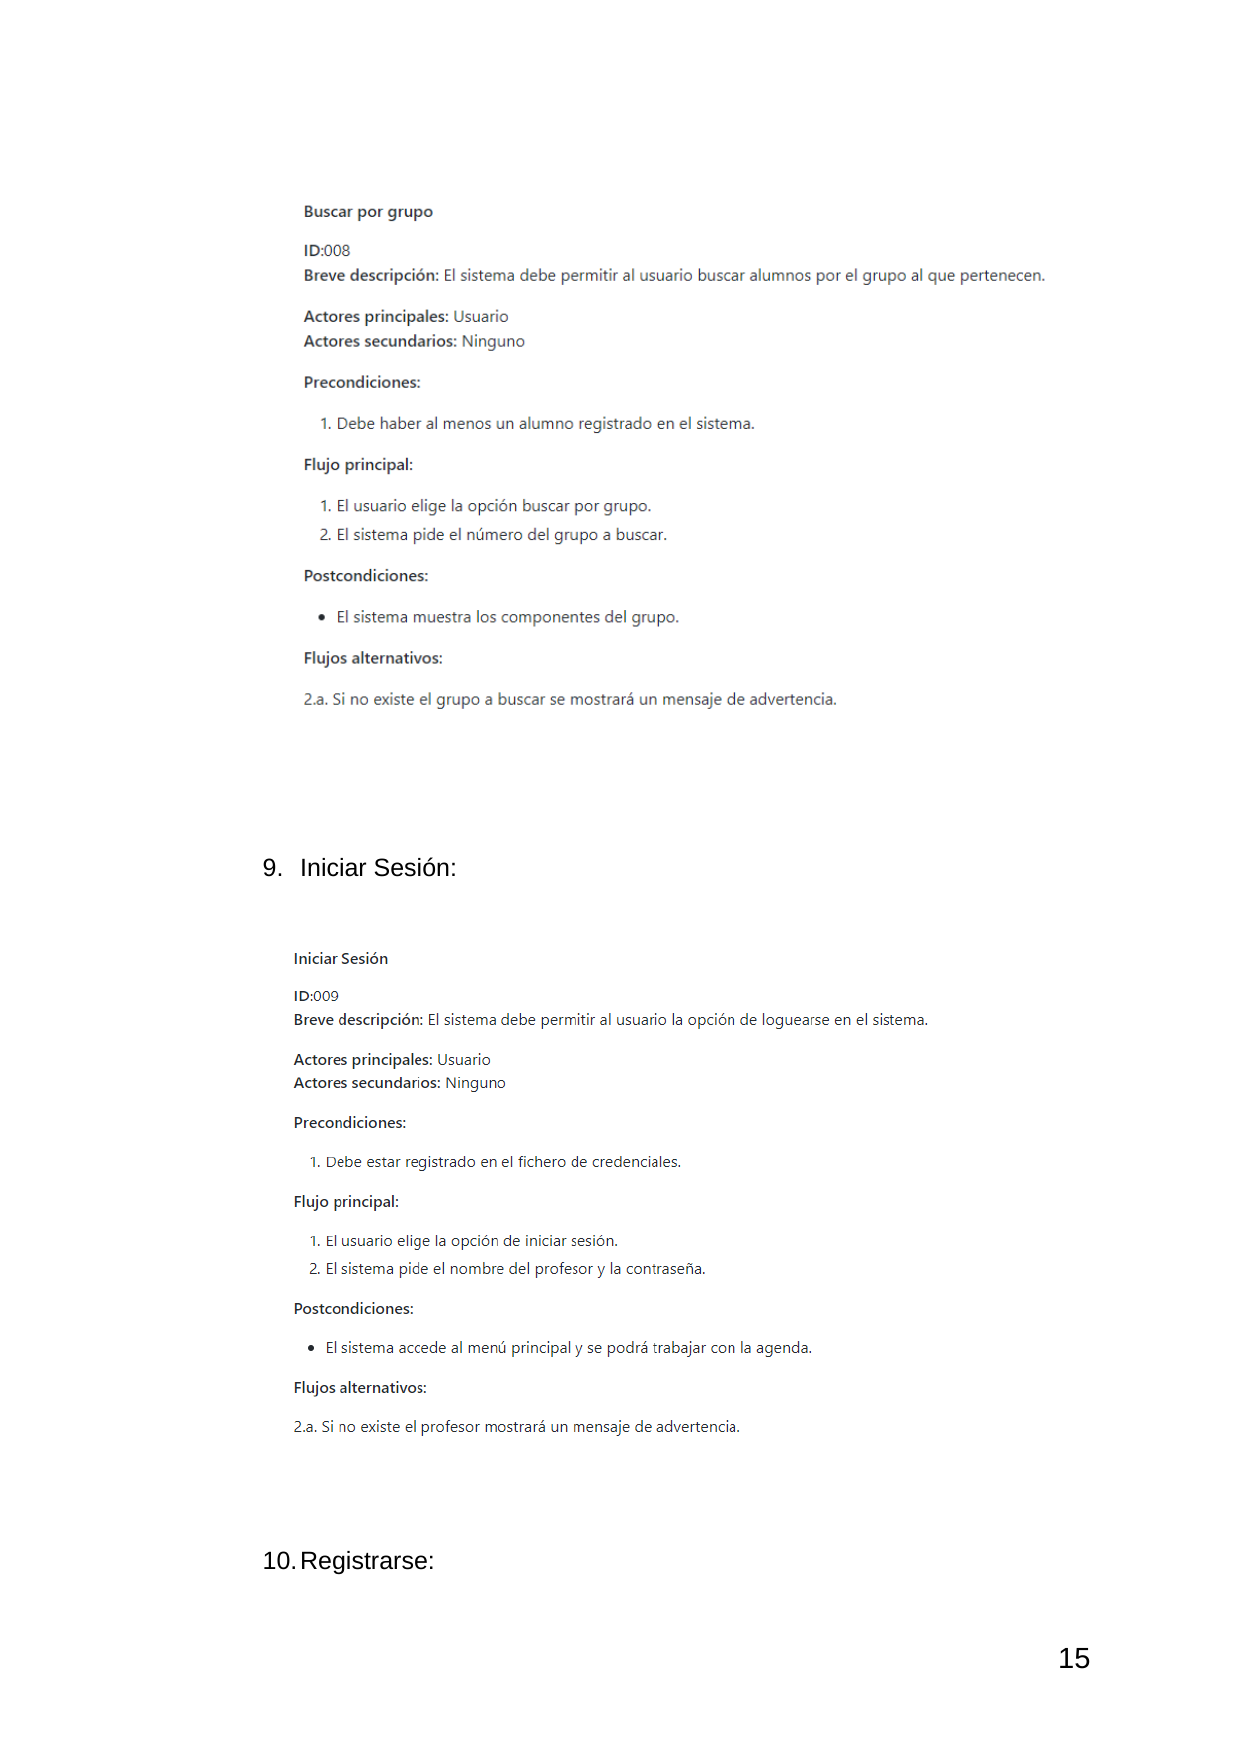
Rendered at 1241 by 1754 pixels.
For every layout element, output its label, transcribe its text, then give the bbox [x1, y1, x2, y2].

list Registrarse: [262, 1546, 1090, 1574]
list Iniciar Sesión: [262, 853, 1090, 881]
picture [262, 183, 1203, 750]
picture [262, 918, 1203, 1476]
